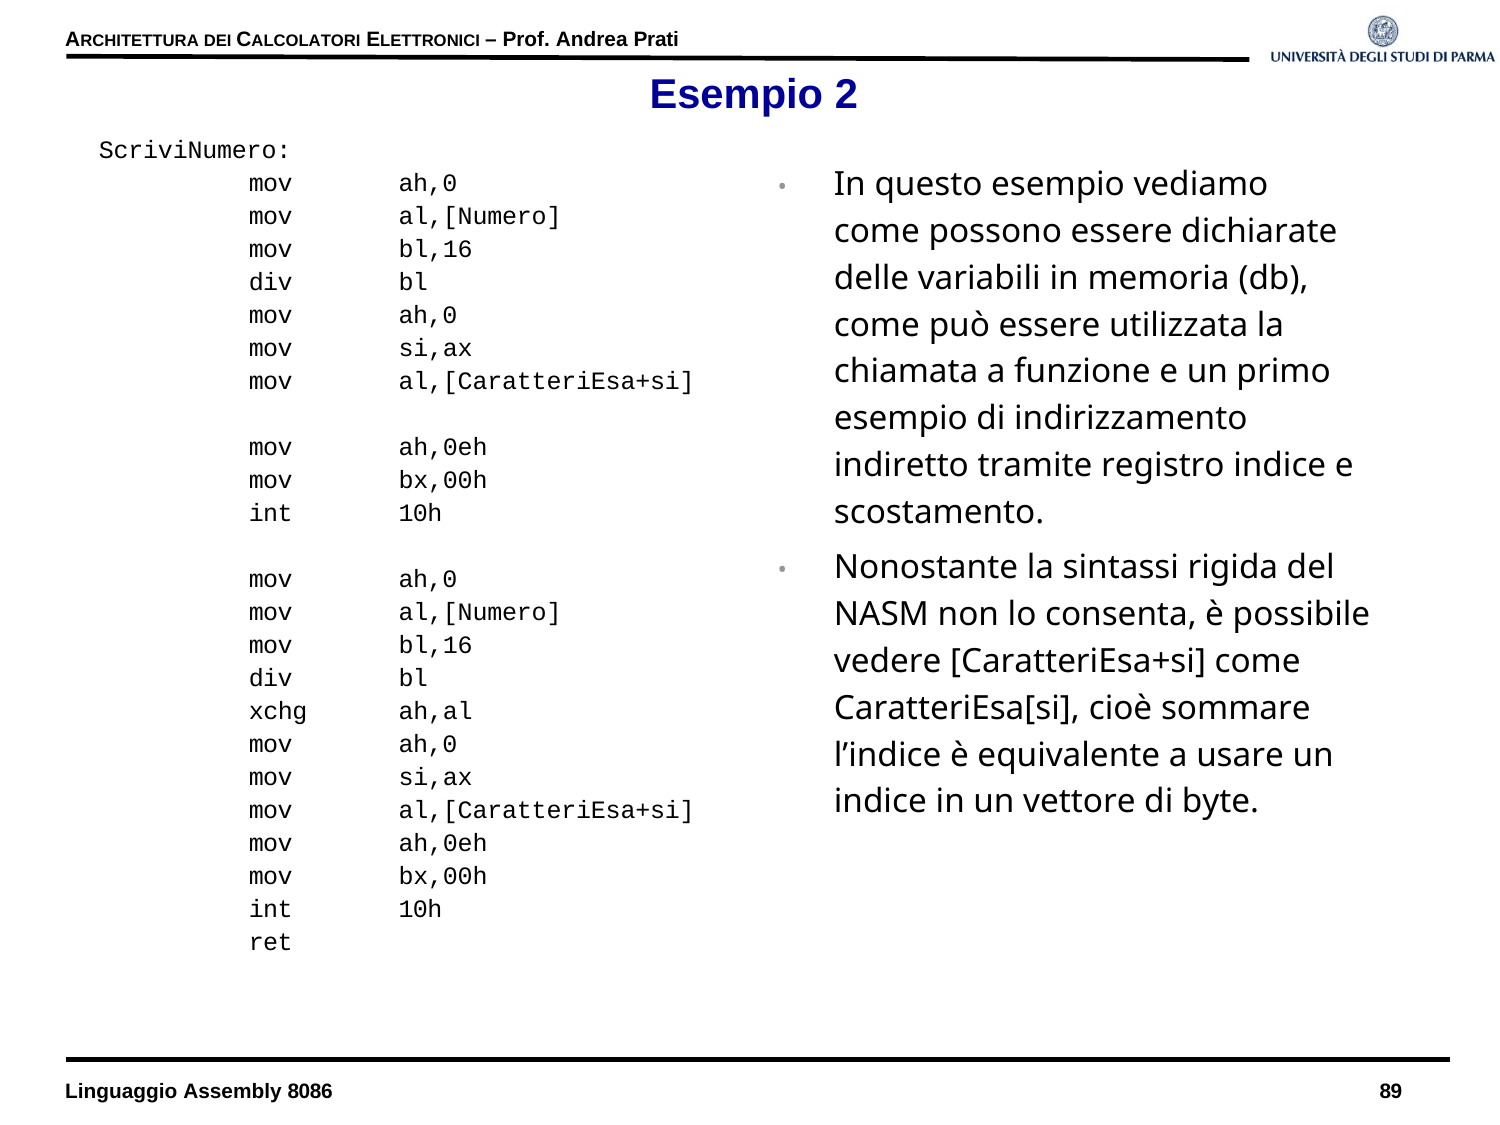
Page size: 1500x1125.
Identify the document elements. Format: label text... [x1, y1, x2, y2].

text div bl [248, 666, 700, 694]
text mov ah,0eh [248, 435, 700, 463]
text mov al,[Numero] [248, 204, 700, 232]
text mov bx,00h [248, 468, 700, 496]
text mov bl,16 [248, 237, 700, 265]
text mov ah,0eh [248, 831, 700, 859]
text ret [248, 930, 700, 958]
text int 10h [248, 897, 700, 925]
text mov al,[CaratteriEsa+si] [248, 369, 700, 397]
text mov ah,0 [248, 732, 700, 760]
text mov ah,0 [248, 303, 700, 331]
text mov al,[CaratteriEsa+si] [248, 798, 700, 826]
subtitle Esempio 2 [8, 69, 1500, 117]
text mov bx,00h [248, 864, 700, 892]
text ScriviNumero: [98, 138, 700, 166]
picture [1265, 6, 1500, 63]
text xchg ah,al [248, 699, 700, 727]
text mov al,[Numero] [248, 600, 700, 628]
text mov ah,0 [248, 567, 700, 595]
text mov ah,0 [248, 171, 700, 199]
text ARCHITETTURA DEI CALCOLATORI ELETTRONICI – Prof. Andrea Prati [65, 27, 1265, 51]
text int 10h [248, 501, 700, 529]
list In questo esempio vediamo come possono essere dichiarate delle variabili in memoria (db), come può essere utilizzata la chiamata a funzione e un primo esempio di indirizzamento indiretto tramite registro indice e scostamento. [777, 160, 1355, 533]
text mov bl,16 [248, 633, 700, 661]
text mov si,ax [248, 336, 700, 364]
text div bl [248, 270, 700, 298]
text mov si,ax [248, 765, 700, 793]
list Nonostante la sintassi rigida del NASM non lo consenta, è possibile vedere [CaratteriEsa+si] come CaratteriEsa[si], cioè sommare l’indice è equivalente a usare un indice in un vettore di byte. [777, 543, 1401, 823]
